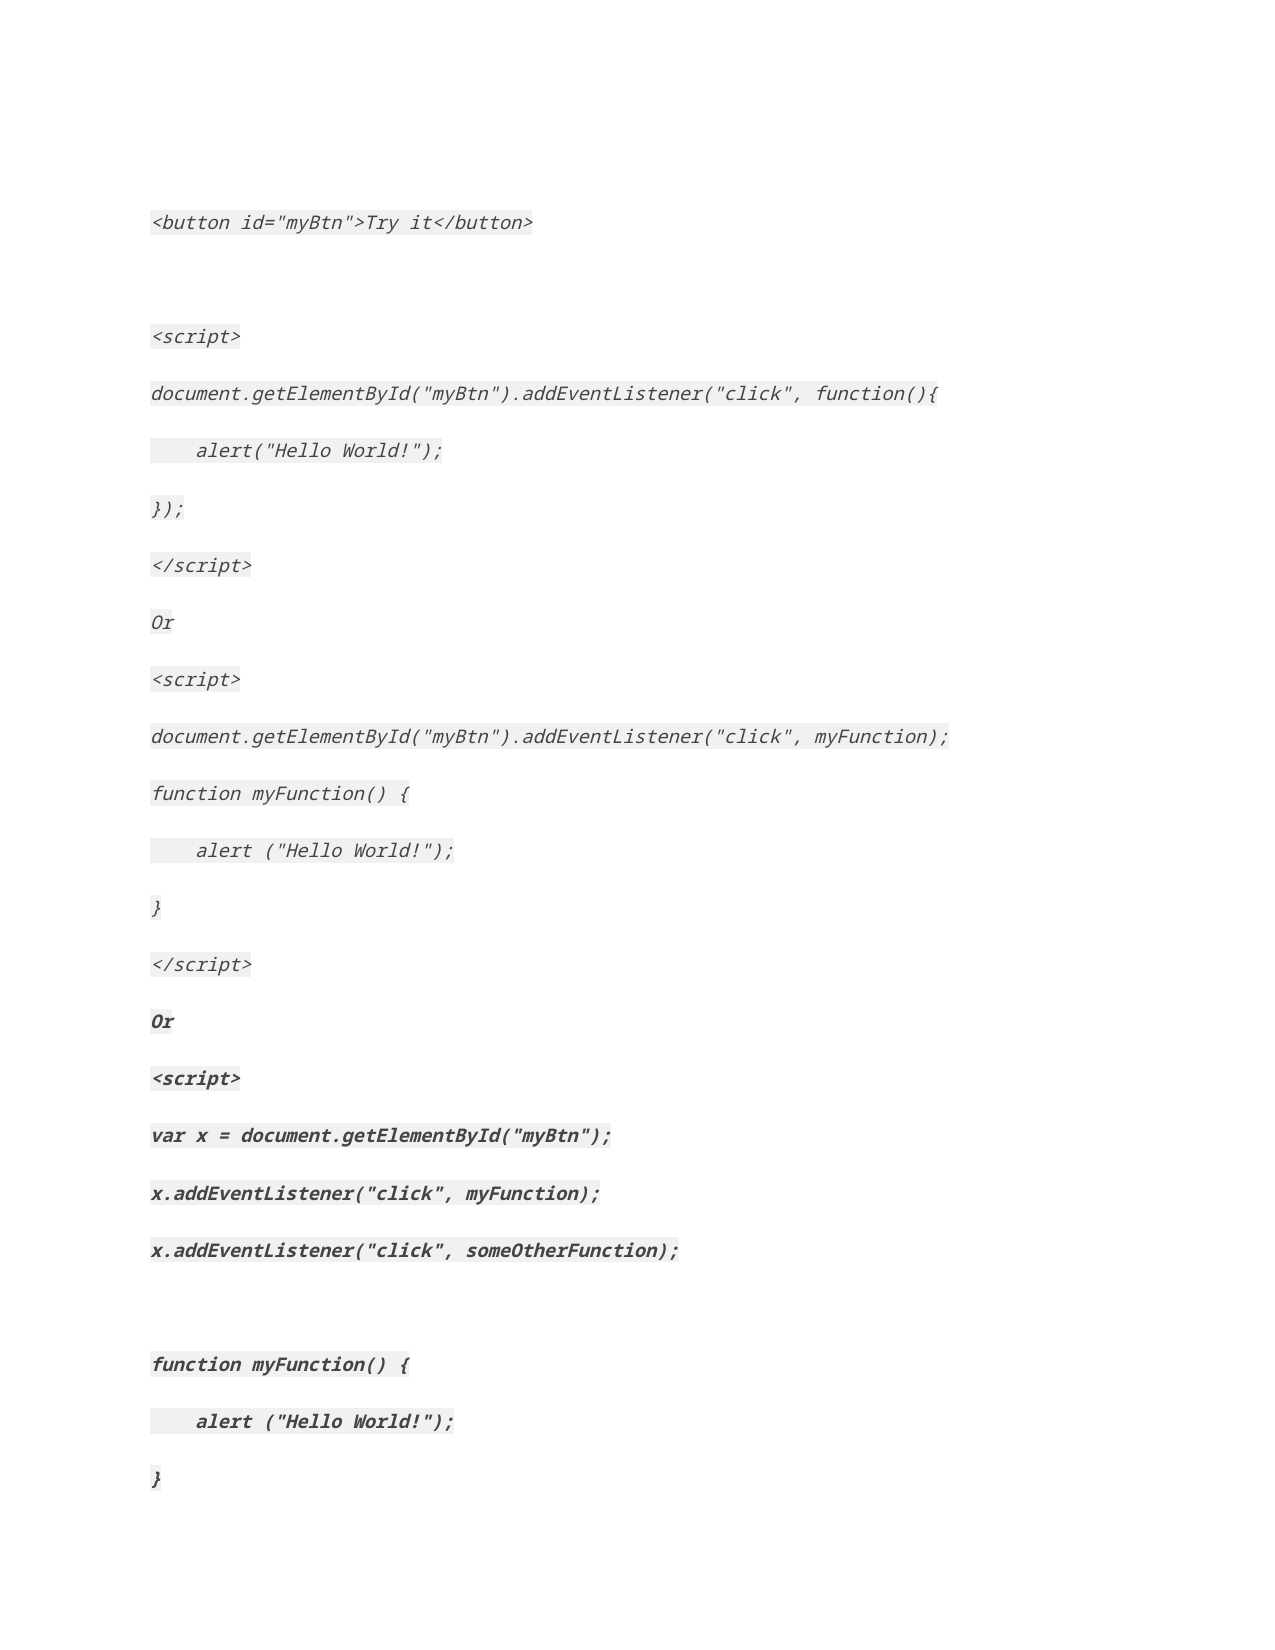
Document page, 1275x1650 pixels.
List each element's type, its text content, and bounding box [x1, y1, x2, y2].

text var x = document.getElementById("myBtn"); [150, 1120, 1125, 1148]
text document.getElementById("myBtn").addEventListener("click", myFunction); [150, 721, 1125, 749]
text alert ("Hello World!"); [150, 835, 1125, 863]
text x.addEventListener("click", myFunction); [150, 1177, 1125, 1205]
text </script> [150, 549, 1125, 577]
text function myFunction() { [150, 778, 1125, 806]
text </script> [150, 949, 1125, 977]
text alert("Hello World!"); [150, 435, 1125, 463]
text <script> [150, 1063, 1125, 1091]
text Or [150, 607, 1125, 634]
text x.addEventListener("click", someOtherFunction); [150, 1234, 1125, 1262]
text function myFunction() { [150, 1349, 1125, 1377]
text Or [150, 1006, 1125, 1034]
text } [150, 1463, 1125, 1491]
text <script> [150, 664, 1125, 692]
text document.getElementById("myBtn").addEventListener("click", function(){ [150, 378, 1125, 406]
text } [150, 892, 1125, 920]
text <script> [150, 321, 1125, 349]
text }); [150, 492, 1125, 520]
text <button id="myBtn">Try it</button> [150, 207, 1125, 235]
text alert ("Hello World!"); [150, 1406, 1125, 1434]
